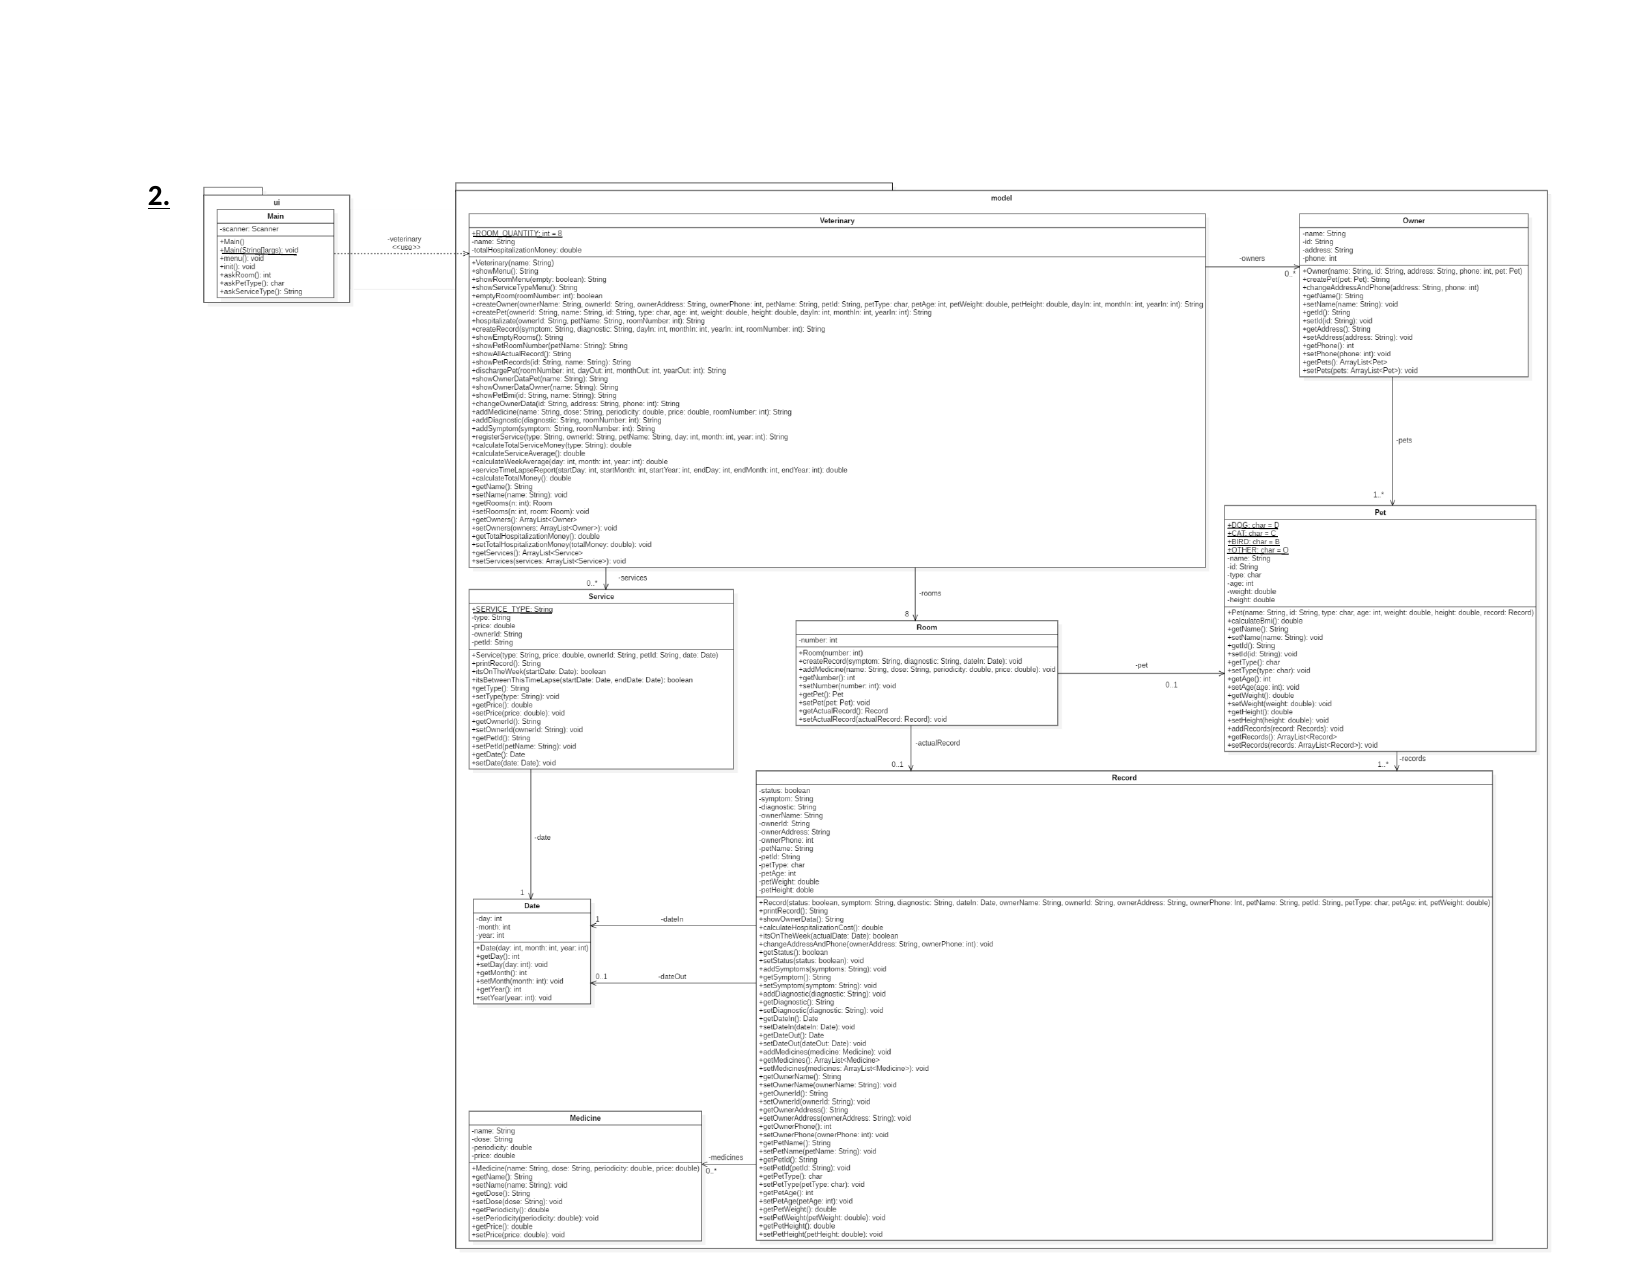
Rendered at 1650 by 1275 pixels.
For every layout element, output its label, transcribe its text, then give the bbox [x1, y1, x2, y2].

text 2. [148, 177, 198, 213]
picture [198, 177, 1568, 1270]
